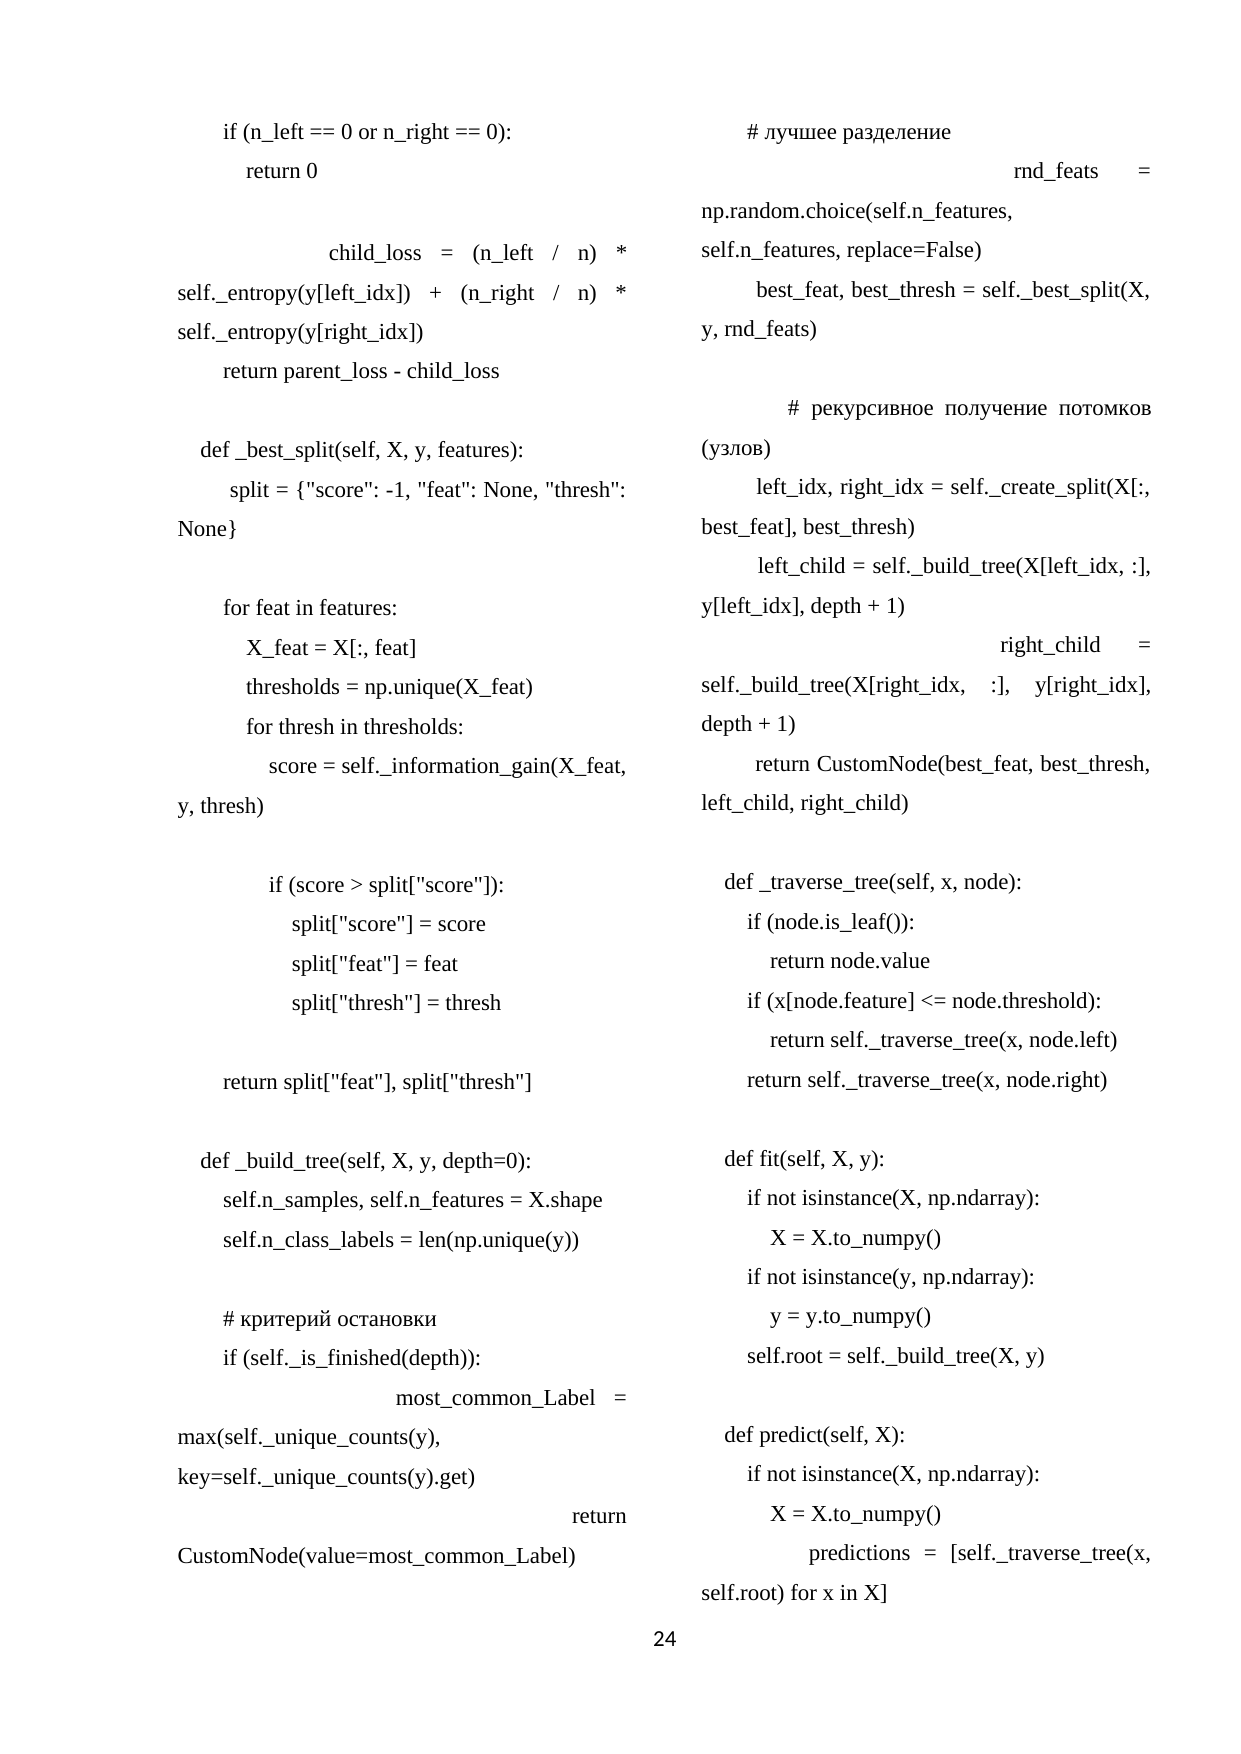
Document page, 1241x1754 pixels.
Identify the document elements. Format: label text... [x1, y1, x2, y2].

text return self._traverse_tree(x, node.right) [701, 1066, 1152, 1092]
text X = X.to_numpy() [701, 1500, 1152, 1526]
text def _build_tree(self, X, y, depth=0): [177, 1147, 627, 1173]
text if (score > split["score"]): [177, 871, 627, 897]
text y = y.to_numpy() [701, 1302, 1152, 1329]
text split["thresh"] = thresh [177, 989, 627, 1016]
text self.n_class_labels = len(np.unique(y)) [177, 1226, 627, 1252]
text split["score"] = score [177, 910, 627, 937]
text return CustomNode(best_feat, best_thresh, left_child, right_child) [701, 750, 1152, 816]
text return CustomNode(value=most_common_Label) [177, 1502, 627, 1568]
text # рекурсивное получение потомков (узлов) [701, 394, 1152, 460]
text self.n_samples, self.n_features = X.shape [177, 1187, 627, 1213]
text return 0 [177, 158, 627, 184]
text X = X.to_numpy() [701, 1223, 1152, 1250]
text score = self._information_gain(X_feat, y, thresh) [177, 752, 627, 818]
text if not isinstance(X, np.ndarray): [701, 1184, 1152, 1210]
text best_feat, best_thresh = self._best_split(X, y, rnd_feats) [701, 276, 1152, 342]
text X_feat = X[:, feat] [177, 634, 627, 660]
text rnd_feats = np.random.choice(self.n_features, self.n_features, replace=False) [701, 158, 1152, 263]
text return node.value [701, 947, 1152, 973]
text child_loss = (n_left / n) * self._entropy(y[left_idx]) + (n_right / n) * self._entropy(y[right_idx]) [177, 239, 627, 344]
text split["feat"] = feat [177, 950, 627, 976]
text return self._traverse_tree(x, node.left) [701, 1026, 1152, 1052]
text if (n_left == 0 or n_right == 0): [177, 118, 627, 144]
text self.root = self._build_tree(X, y) [701, 1342, 1152, 1368]
text if (self._is_finished(depth)): [177, 1344, 627, 1371]
text def _best_split(self, X, y, features): [177, 436, 627, 463]
text # критерий остановки [177, 1305, 627, 1331]
text # лучшее разделение [701, 118, 1152, 144]
text def predict(self, X): [701, 1421, 1152, 1447]
text if (x[node.feature] <= node.threshold): [701, 987, 1152, 1013]
text def _traverse_tree(self, x, node): [701, 868, 1152, 894]
text left_child = self._build_tree(X[left_idx, :], y[left_idx], depth + 1) [701, 552, 1152, 618]
text predictions = [self._traverse_tree(x, self.root) for x in X] [701, 1539, 1152, 1605]
text most_common_Label = max(self._unique_counts(y), key=self._unique_counts(y).get) [177, 1384, 627, 1489]
text return parent_loss - child_loss [177, 357, 627, 384]
text for thresh in thresholds: [177, 713, 627, 739]
text if not isinstance(X, np.ndarray): [701, 1460, 1152, 1487]
text split = {"score": -1, "feat": None, "thresh": None} [177, 476, 627, 542]
text if not isinstance(y, np.ndarray): [701, 1263, 1152, 1289]
text for feat in features: [177, 594, 627, 621]
text right_child = self._build_tree(X[right_idx, :], y[right_idx], depth + 1) [701, 631, 1152, 737]
text return split["feat"], split["thresh"] [177, 1068, 627, 1094]
text thresholds = np.unique(X_feat) [177, 673, 627, 700]
text if (node.is_leaf()): [701, 908, 1152, 934]
text left_idx, right_idx = self._create_split(X[:, best_feat], best_thresh) [701, 473, 1152, 539]
text def fit(self, X, y): [701, 1144, 1152, 1171]
